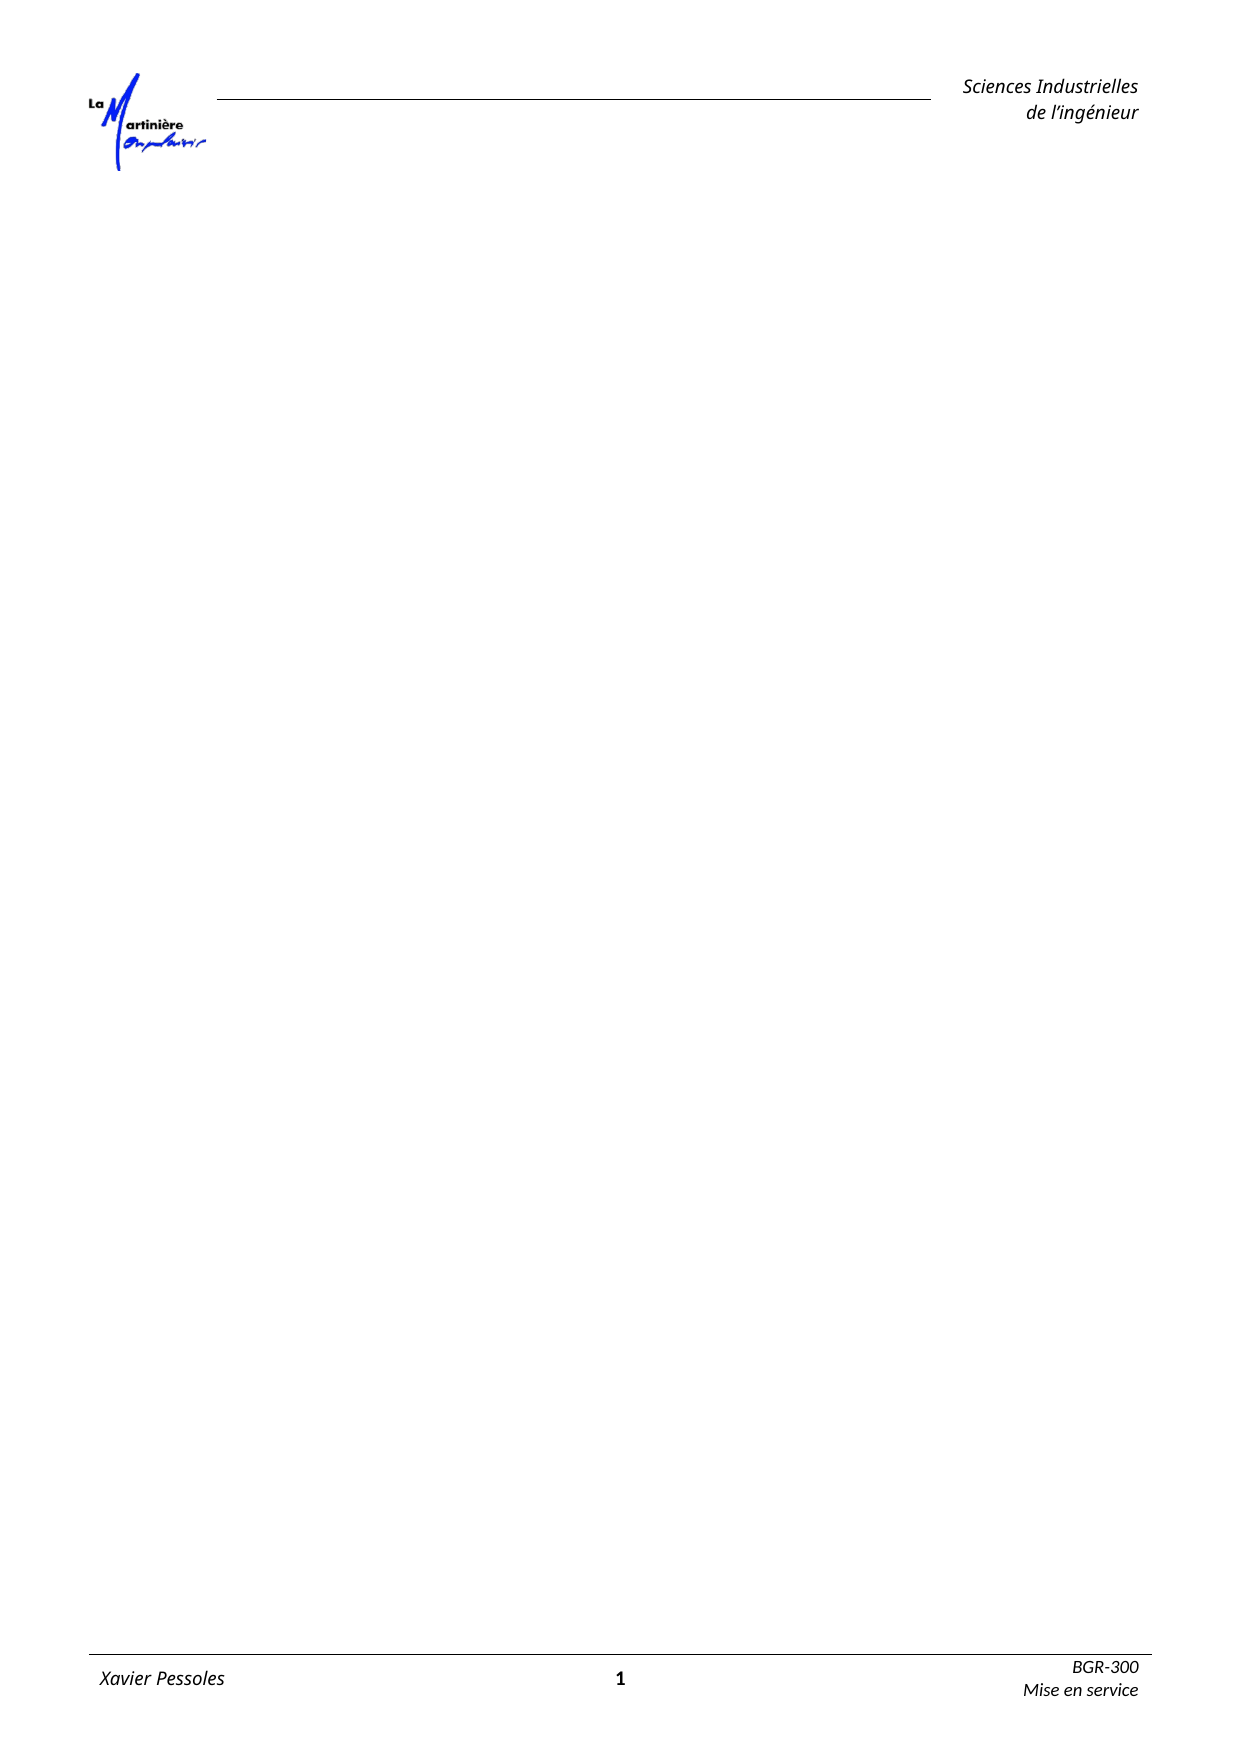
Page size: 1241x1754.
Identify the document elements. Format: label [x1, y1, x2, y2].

picture [88, 73, 207, 171]
